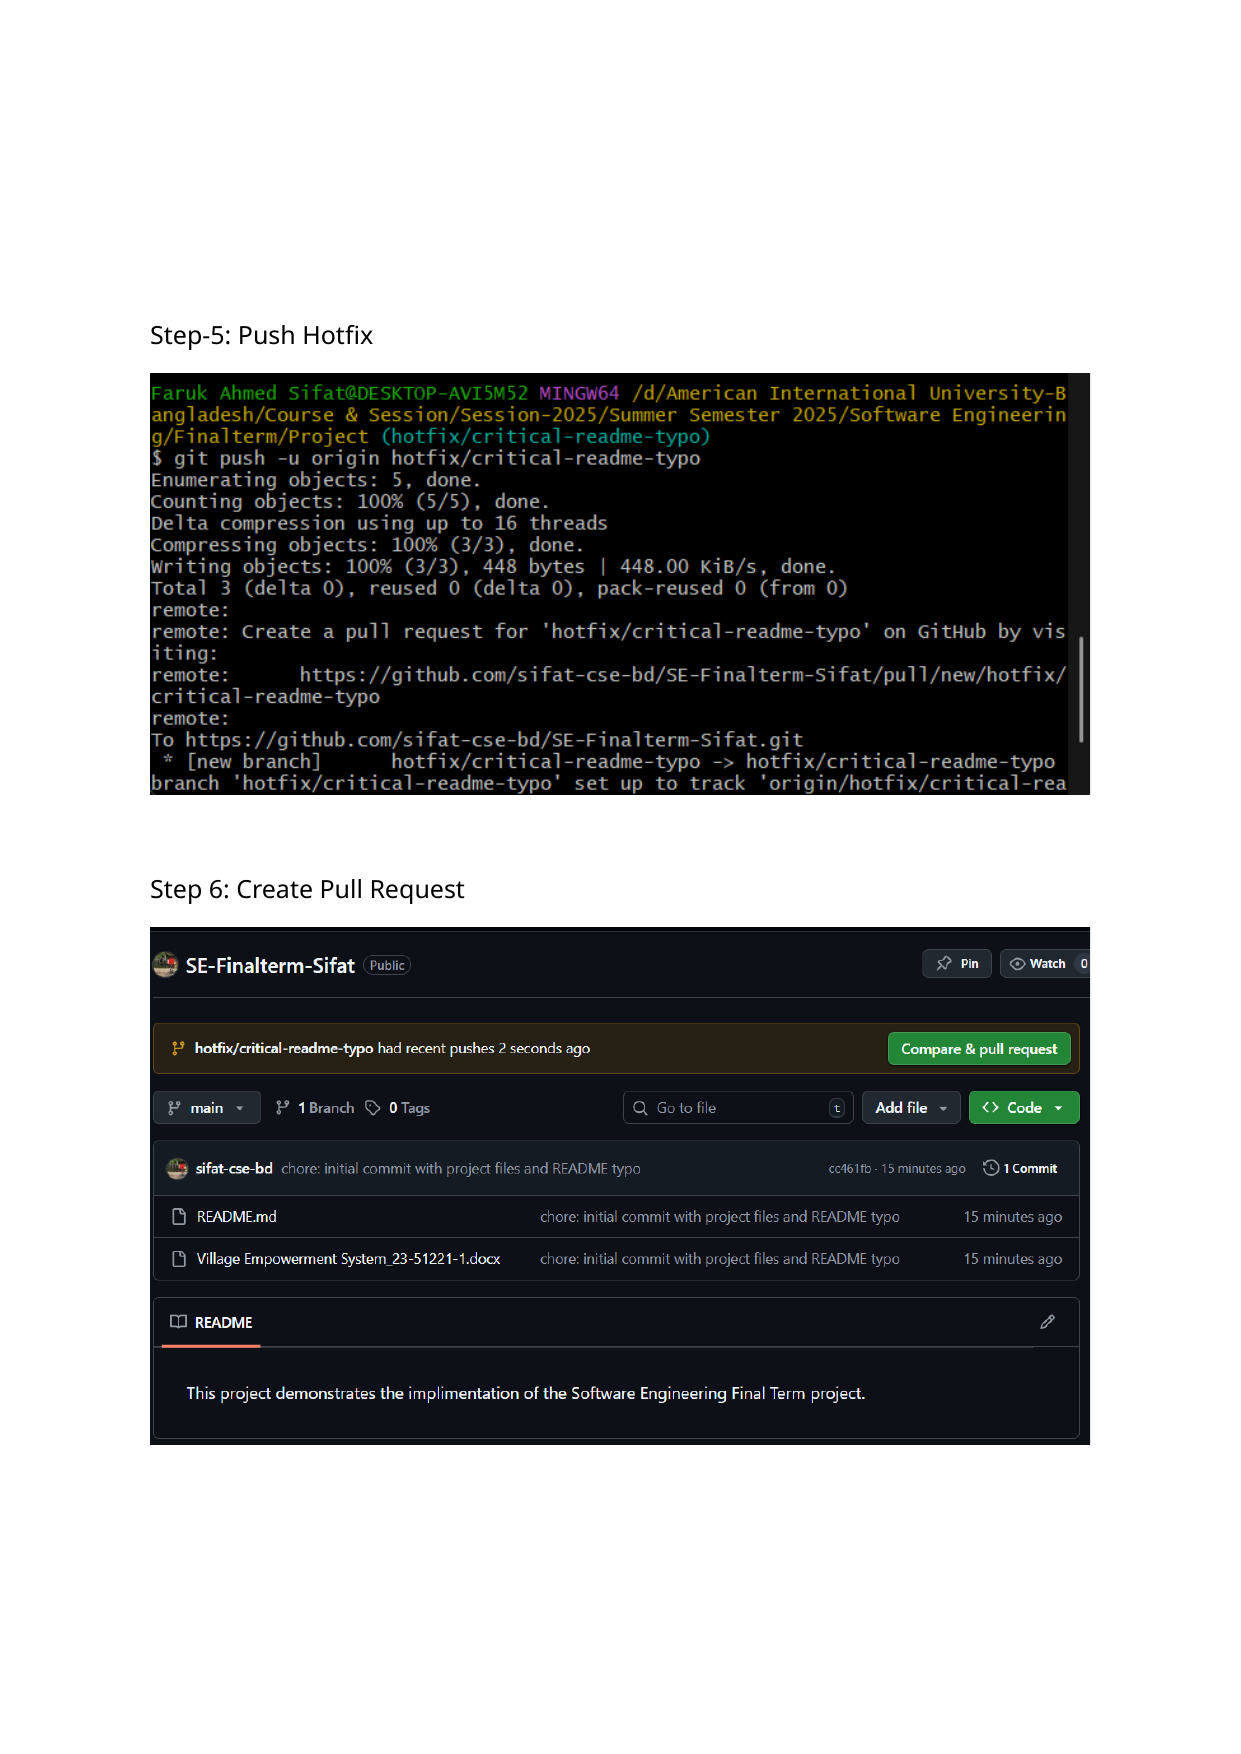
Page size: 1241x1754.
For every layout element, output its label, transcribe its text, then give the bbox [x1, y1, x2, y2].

picture [150, 927, 1091, 1445]
text Step-5: Push Hotfix [150, 317, 1090, 352]
text Step 6: Create Pull Request [150, 872, 1090, 906]
picture [150, 373, 1091, 795]
